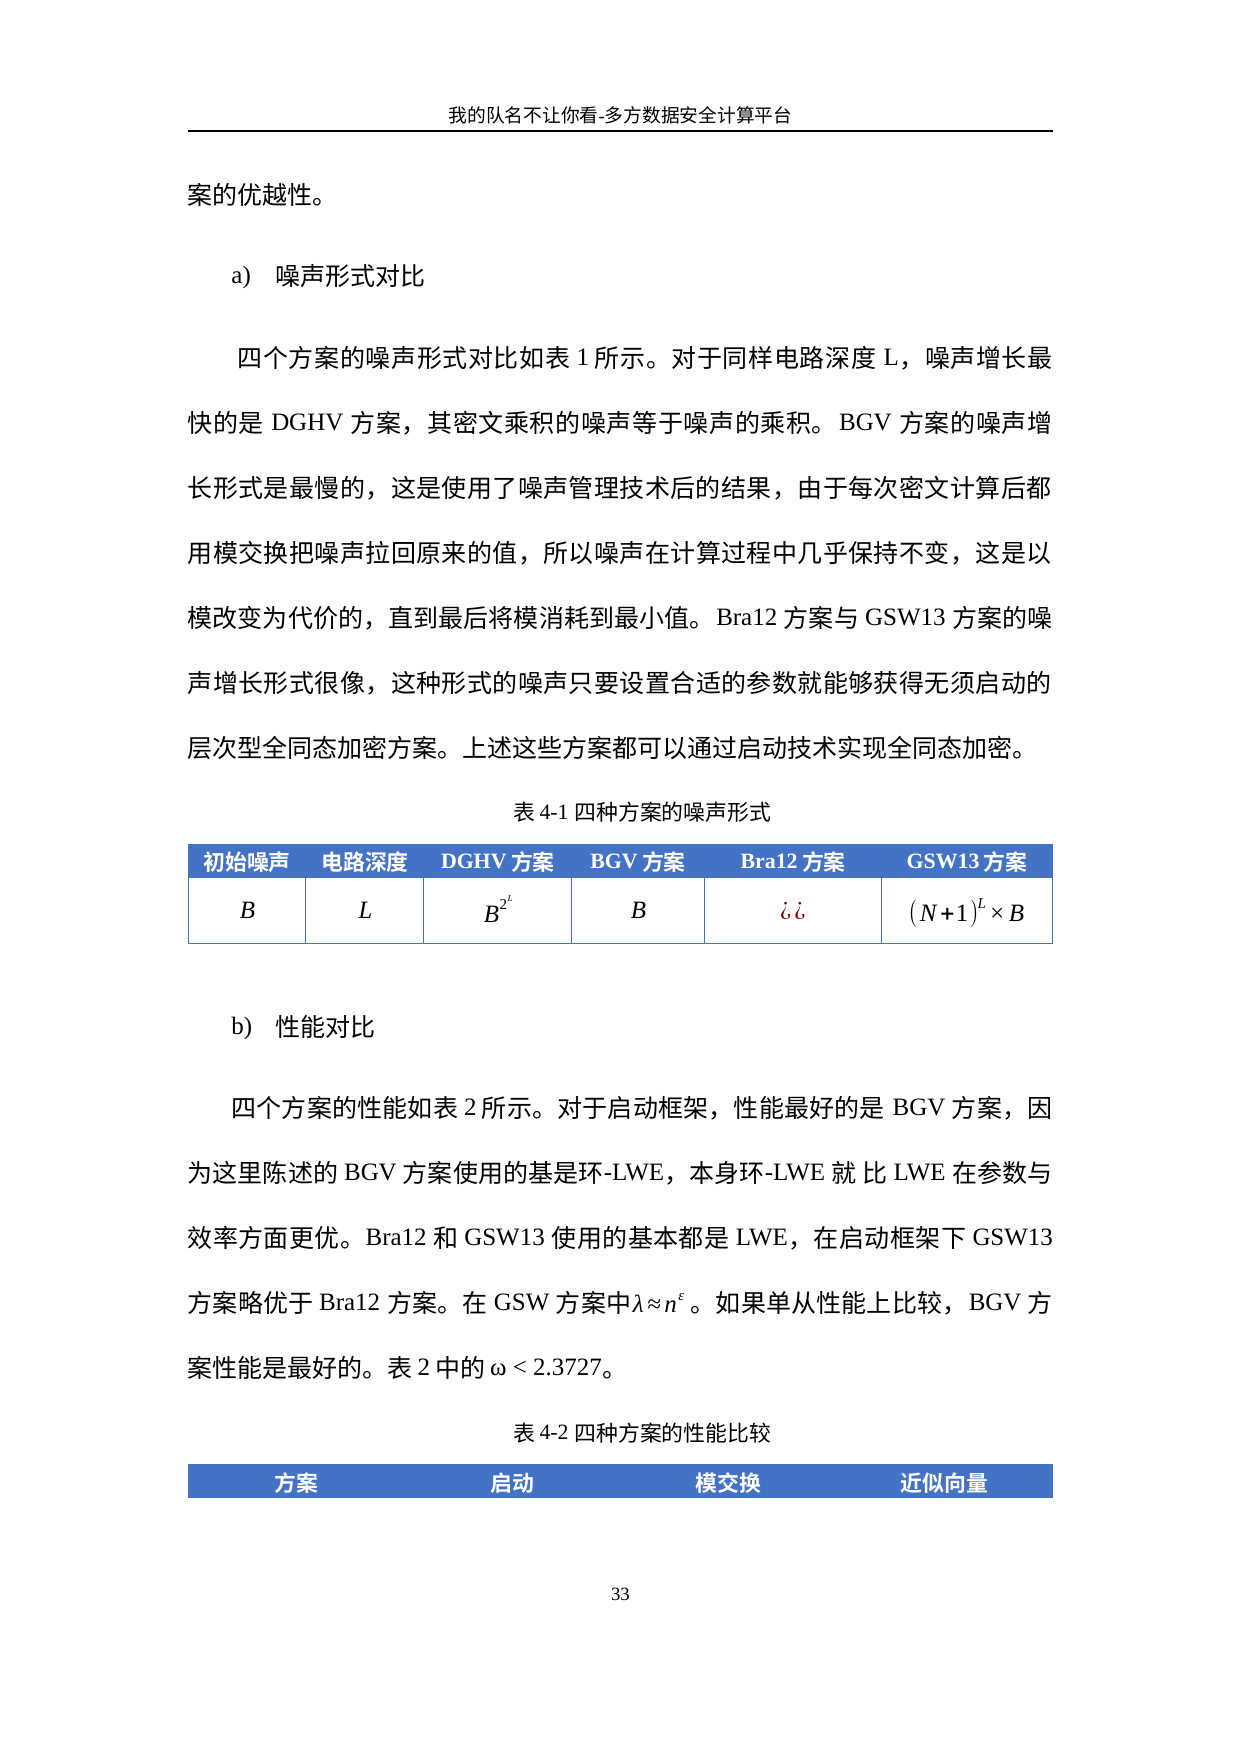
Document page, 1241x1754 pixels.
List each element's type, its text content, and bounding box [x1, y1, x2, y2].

text 四个方案的性能如表2所示。对于启动框架，性能最好的是 BGV 方案，因为这里陈述的 BGV 方案使用的基是环-LWE，本身环-LWE 就 比 LWE 在参数与效率方面更优。Bra12 和GSW13 使用的基本都是 LWE，在启动框架下 GSW13 方案略优于Bra12 方案。在 GSW 方案中 。如果单从性能上比较，BGV 方案性能是最好的。表2中的ω < 2.3727。 [187, 1074, 1053, 1399]
table_header 电路深度 [306, 845, 423, 877]
table_header 方案 [189, 1465, 404, 1498]
list 表4-1 四种方案的噪声形式 [187, 795, 1053, 827]
table_header 启动 [405, 1465, 620, 1498]
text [187, 161, 1053, 226]
table_header DGHV方案 [424, 845, 571, 877]
list 四个方案的噪声形式对比如表1所示。对于同样电路深度 L，噪声增长最快的是 DGHV 方案，其密文乘积的噪声等于噪声的乘积。BGV 方案的噪声增长形式是最慢的，这是使用了噪声管理技术后的结果，由于每次密文计算后都用模交换把噪声拉回原来的值，所以噪声在计算过程中几乎保持不变，这是以模改变为代价的，直到最后将模消耗到最小值。Bra12 方案与 GSW13 方案的噪声增长形式很像，这种形式的噪声只要设置合适的参数就能够获得无须启动的层次型全同态加密方案。上述这些方案都可以通过启动技术实现全同态加密。 [187, 324, 1053, 779]
table_cell [306, 878, 423, 943]
table_header 初始噪声 [189, 845, 305, 877]
table_header BGV方案 [572, 845, 704, 877]
table_cell [572, 878, 704, 943]
list 表4-2 四种方案的性能比较 [187, 1416, 1053, 1448]
table_cell [882, 878, 1052, 943]
table_cell [189, 878, 305, 943]
list 性能对比 [231, 993, 1053, 1058]
table_header Bra12方案 [705, 845, 881, 877]
table_header 近似向量 [837, 1465, 1052, 1498]
table_header GSW13方案 [882, 845, 1052, 877]
list 噪声形式对比 [231, 242, 1053, 307]
table_cell [705, 878, 881, 943]
table_header 模交换 [621, 1465, 836, 1498]
table_cell [424, 878, 571, 943]
